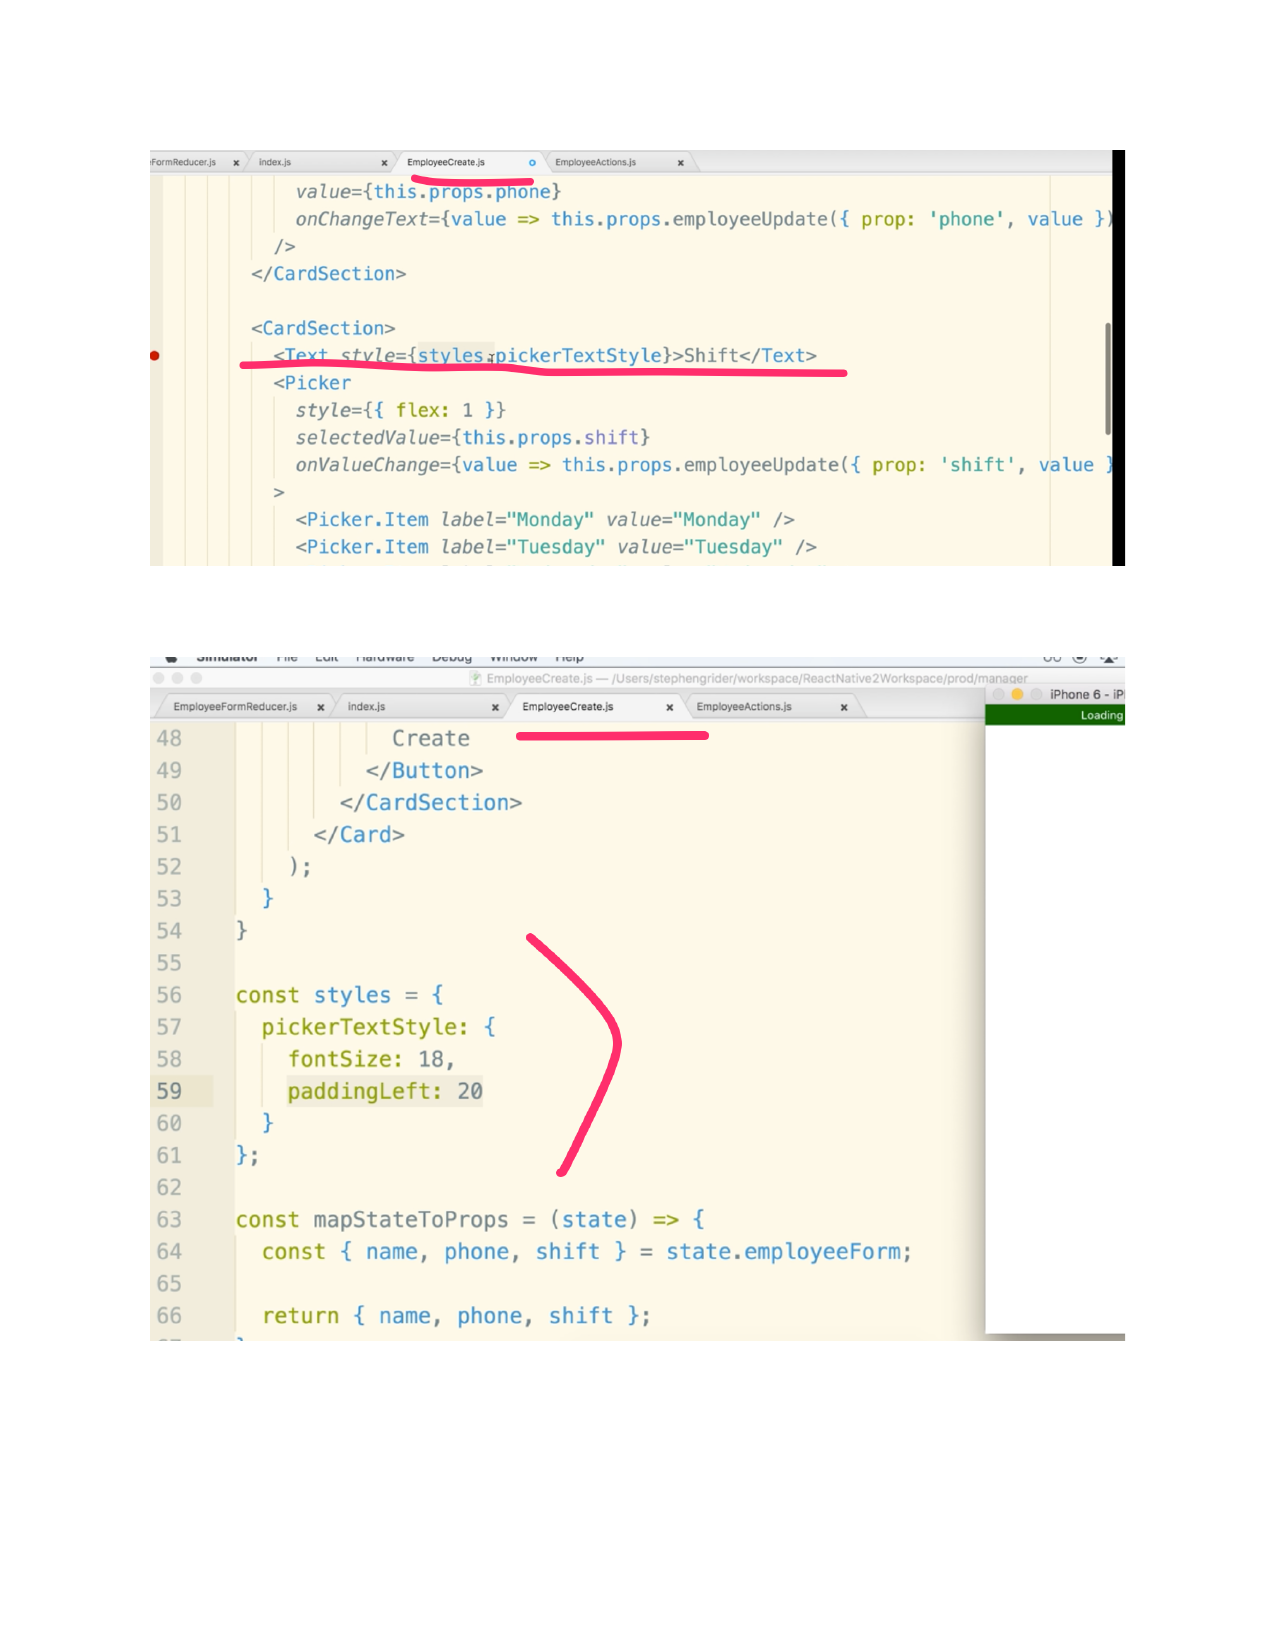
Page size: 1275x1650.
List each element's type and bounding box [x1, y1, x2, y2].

picture [150, 150, 1125, 566]
picture [150, 657, 1125, 1341]
